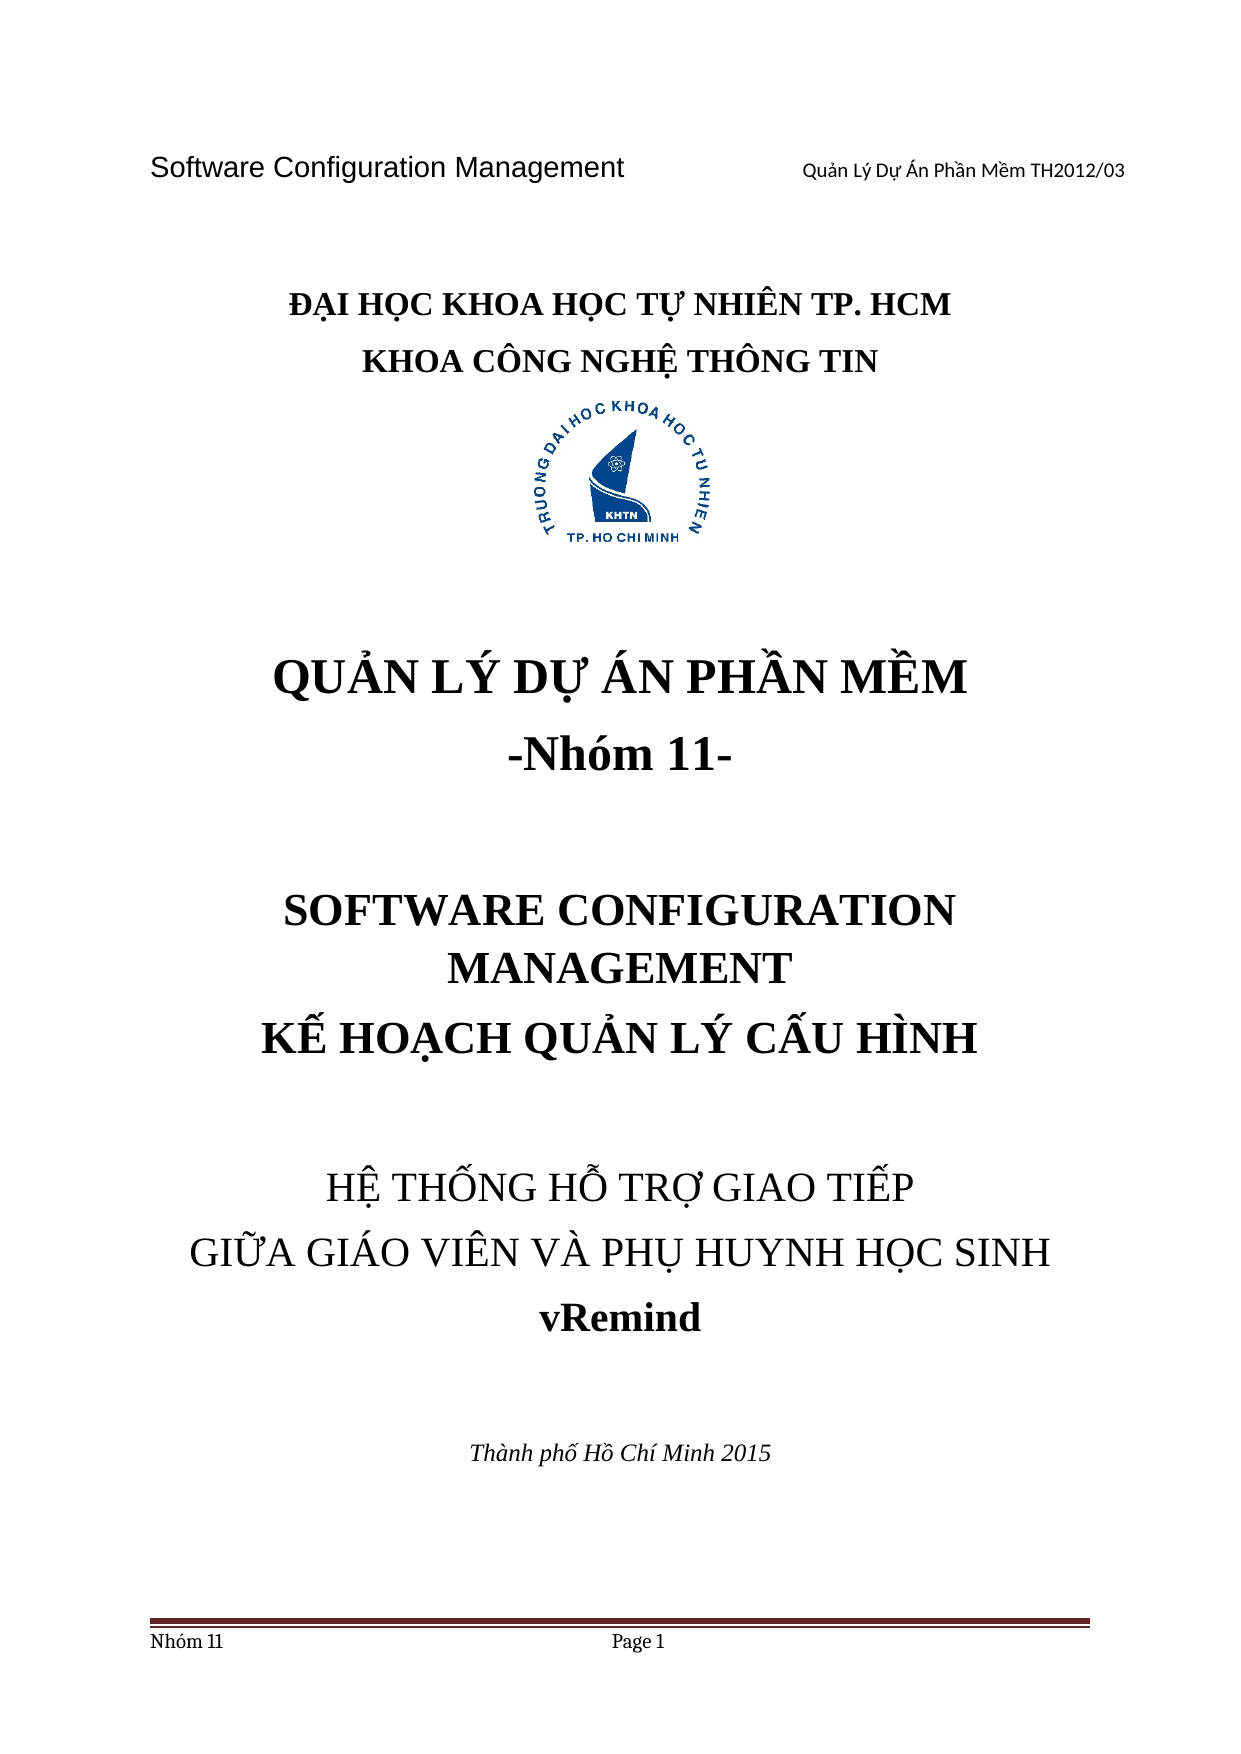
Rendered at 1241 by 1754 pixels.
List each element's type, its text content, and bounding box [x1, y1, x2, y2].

text vRemind [150, 1292, 1090, 1340]
text QUẢN LÝ DỰ ÁN PHẦN MỀM [150, 646, 1090, 704]
picture [530, 401, 710, 542]
text KẾ HOẠCH QUẢN LÝ CẤU HÌNH [150, 1011, 1090, 1063]
text HỆ THỐNG HỖ TRỢ GIAO TIẾP [150, 1162, 1090, 1210]
text Thành phố Hồ Chí Minh 2015 [150, 1438, 1090, 1467]
text KHOA CÔNG NGHỆ THÔNG TIN [150, 341, 1090, 379]
text ĐẠI HỌC KHOA HỌC TỰ NHIÊN TP. HCM [150, 284, 1090, 322]
text GIỮA GIÁO VIÊN VÀ PHỤ HUYNH HỌC SINH [150, 1227, 1090, 1275]
text SOFTWARE CONFIGURATION MANAGEMENT [150, 882, 1090, 993]
text -Nhóm 11- [150, 724, 1090, 781]
